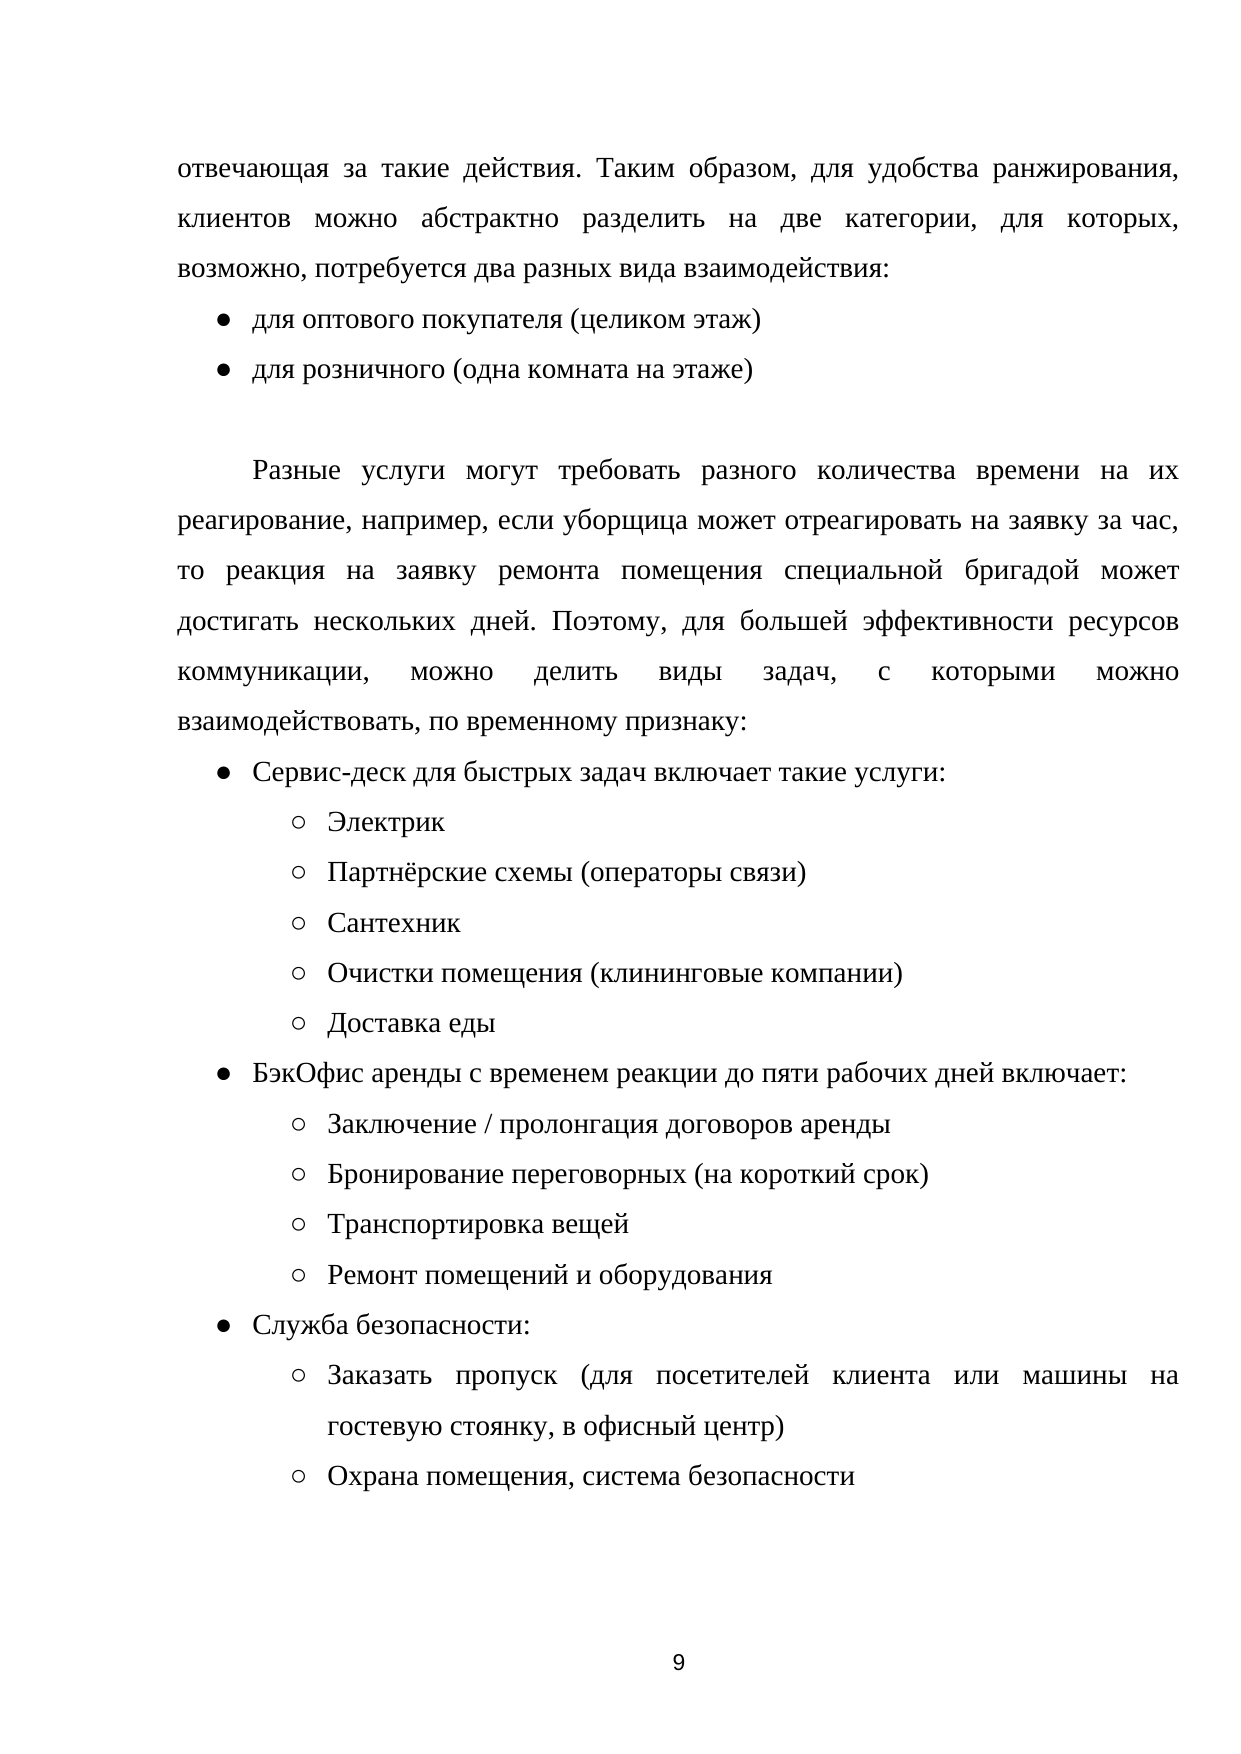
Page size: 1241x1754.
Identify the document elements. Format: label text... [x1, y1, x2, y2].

list БэкОфис аренды с временем реакции до пяти рабочих дней включает: [214, 1056, 1180, 1089]
list Сервис-деск для быстрых задач включает такие услуги: [214, 754, 1180, 787]
text Разные услуги могут требовать разного количества времени на их реагирование, например, если уборщица может отреагировать на заявку за час, то реакция на заявку ремонта помещения специальной бригадой может достигать нескольких дней. Поэтому, для большей эффективности ресурсов коммуникации, можно делить виды задач, с которыми можно взаимодействовать, по временному признаку: [177, 452, 1180, 737]
list Бронирование переговорных (на короткий срок) [289, 1156, 1180, 1190]
list Сантехник [289, 905, 1180, 938]
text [177, 150, 1180, 284]
list Очистки помещения (клининговые компании) [289, 955, 1180, 988]
list Партнёрские схемы (операторы связи) [289, 854, 1180, 888]
list Транспортировка вещей [289, 1207, 1180, 1240]
list Заключение / пролонгация договоров аренды [289, 1106, 1180, 1139]
list Доставка еды [289, 1005, 1180, 1039]
list для оптового покупателя (целиком этаж) [214, 301, 1180, 334]
list Ремонт помещений и оборудования [289, 1257, 1180, 1290]
list Электрик [289, 804, 1180, 838]
list для розничного (одна комната на этаже) [214, 351, 1180, 385]
list Служба безопасности: [214, 1307, 1180, 1341]
list Заказать пропуск (для посетителей клиента или машины на гостевую стоянку, в офисный центр) [289, 1357, 1180, 1441]
list Охрана помещения, система безопасности [289, 1458, 1180, 1492]
